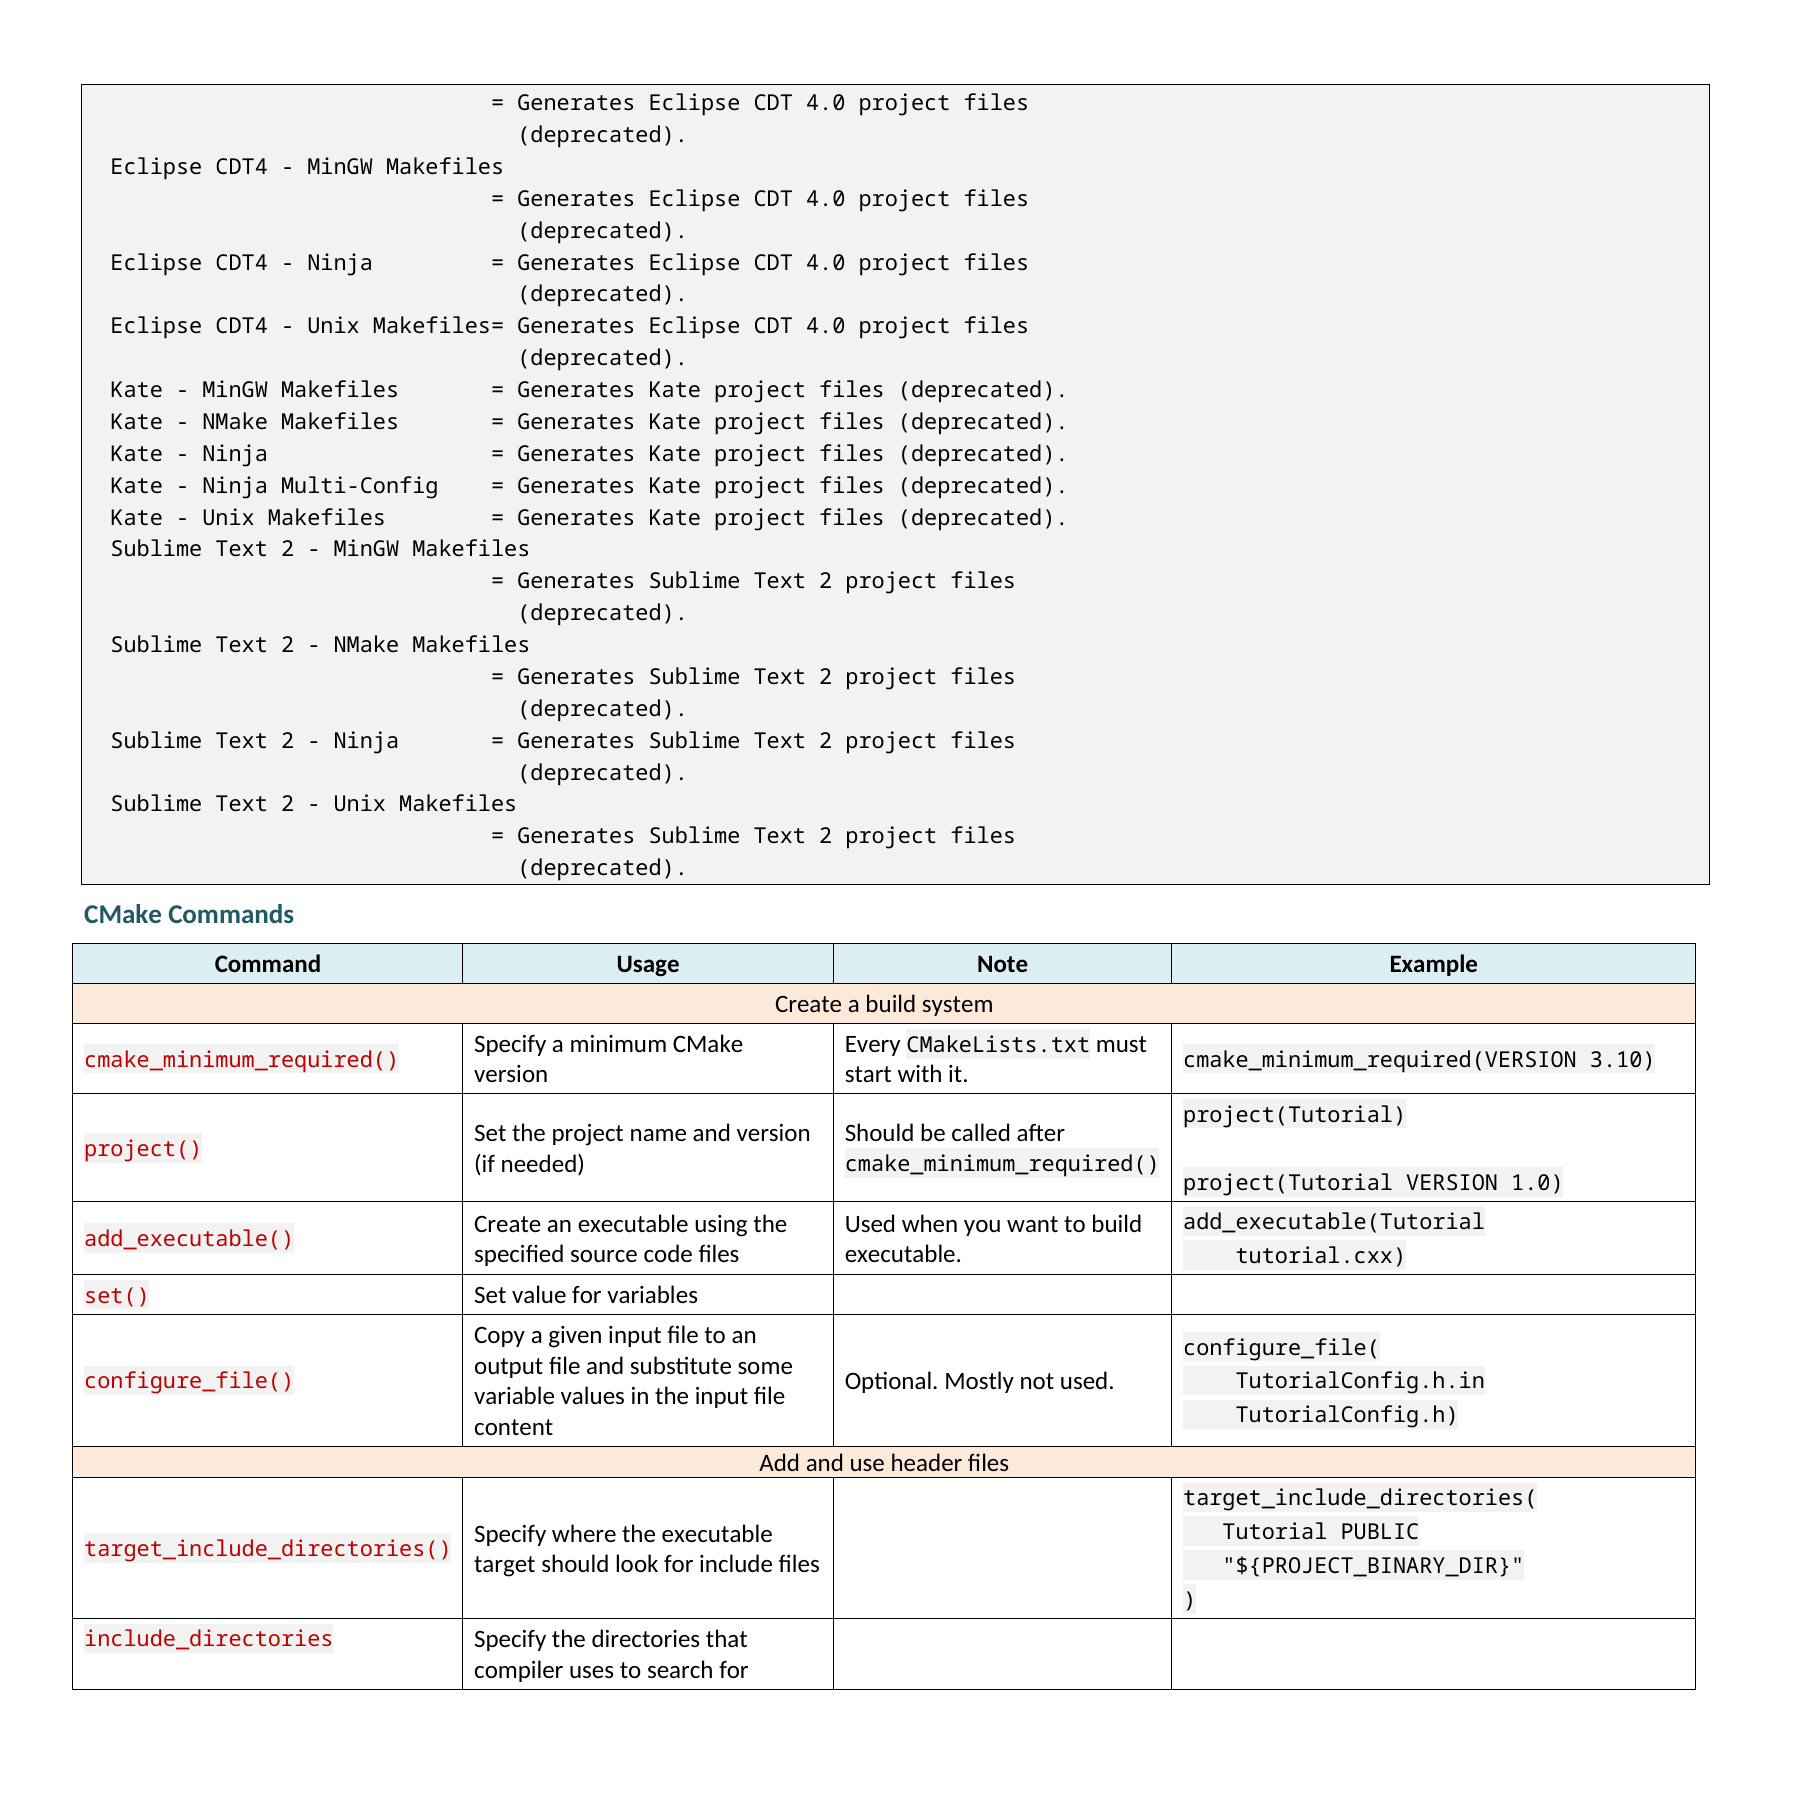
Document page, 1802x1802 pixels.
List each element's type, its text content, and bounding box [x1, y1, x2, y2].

table_cell project() [73, 1094, 462, 1201]
table_cell Create a build system [73, 984, 1695, 1023]
text = Generates Eclipse CDT 4.0 project files [82, 85, 1709, 116]
text = Generates Sublime Text 2 project files [82, 658, 1709, 689]
text (deprecated). [82, 339, 1709, 371]
text (deprecated). [82, 849, 1709, 884]
text (deprecated). [82, 753, 1709, 785]
table_cell include_directories [73, 1619, 462, 1689]
table_header Example [1172, 944, 1695, 983]
table_cell [834, 1619, 1171, 1689]
table_cell Should be called after cmake_minimum_required() [834, 1094, 1171, 1201]
table_cell Create an executable using the specified source code files [463, 1202, 833, 1274]
text Eclipse CDT4 - Ninja = Generates Eclipse CDT 4.0 project files [82, 243, 1709, 275]
text (deprecated). [82, 211, 1709, 243]
subtitle CMake Commands [84, 897, 1707, 931]
text Sublime Text 2 - NMake Makefiles [82, 626, 1709, 658]
table_cell add_executable() [73, 1202, 462, 1274]
table_cell configure_file() [73, 1315, 462, 1446]
table_cell [1172, 1619, 1695, 1689]
table_cell Optional. Mostly not used. [834, 1315, 1171, 1446]
table_cell Set value for variables [463, 1275, 833, 1314]
text Eclipse CDT4 - MinGW Makefiles [82, 148, 1709, 179]
text Kate - NMake Makefiles = Generates Kate project files (deprecated). [82, 403, 1709, 434]
table_cell Set the project name and version (if needed) [463, 1094, 833, 1201]
text Sublime Text 2 - Ninja = Generates Sublime Text 2 project files [82, 721, 1709, 753]
text = Generates Sublime Text 2 project files [82, 817, 1709, 849]
table_cell [834, 1275, 1171, 1314]
table_header Note [834, 944, 1171, 983]
text Sublime Text 2 - MinGW Makefiles [82, 530, 1709, 562]
text Kate - Unix Makefiles = Generates Kate project files (deprecated). [82, 498, 1709, 530]
table_cell Used when you want to build executable. [834, 1202, 1171, 1274]
text (deprecated). [82, 275, 1709, 307]
table_cell [834, 1478, 1171, 1618]
table_header Usage [463, 944, 833, 983]
text Kate - Ninja Multi-Config = Generates Kate project files (deprecated). [82, 466, 1709, 498]
table_cell cmake_minimum_required() [73, 1024, 462, 1093]
table_cell configure_file( TutorialConfig.h.in TutorialConfig.h) [1172, 1315, 1695, 1446]
table_cell Specify the directories that compiler uses to search for include files. [463, 1619, 833, 1689]
text (deprecated). [82, 594, 1709, 626]
text Kate - MinGW Makefiles = Generates Kate project files (deprecated). [82, 371, 1709, 403]
table_cell target_include_directories( Tutorial PUBLIC "${PROJECT_BINARY_DIR}" ) [1172, 1478, 1695, 1618]
text Eclipse CDT4 - Unix Makefiles= Generates Eclipse CDT 4.0 project files [82, 307, 1709, 339]
table_cell Copy a given input file to an output file and substitute some variable values in the input file content [463, 1315, 833, 1446]
text Sublime Text 2 - Unix Makefiles [82, 785, 1709, 817]
table_cell target_include_directories() [73, 1478, 462, 1618]
table_cell cmake_minimum_required(VERSION 3.10) [1172, 1024, 1695, 1093]
table_cell set() [73, 1275, 462, 1314]
table_cell [1172, 1275, 1695, 1314]
text (deprecated). [82, 689, 1709, 721]
text = Generates Eclipse CDT 4.0 project files [82, 179, 1709, 211]
text Kate - Ninja = Generates Kate project files (deprecated). [82, 434, 1709, 466]
table_cell project(Tutorial) project(Tutorial VERSION 1.0) [1172, 1094, 1695, 1201]
table_cell Add and use header files [73, 1447, 1695, 1477]
table_cell Specify where the executable target should look for include files [463, 1478, 833, 1618]
table_header Command [73, 944, 462, 983]
table_cell Specify a minimum CMake version [463, 1024, 833, 1093]
text (deprecated). [82, 116, 1709, 148]
table_cell Every CMakeLists.txt must start with it. [834, 1024, 1171, 1093]
text = Generates Sublime Text 2 project files [82, 562, 1709, 594]
table_cell add_executable(Tutorial tutorial.cxx) [1172, 1202, 1695, 1274]
